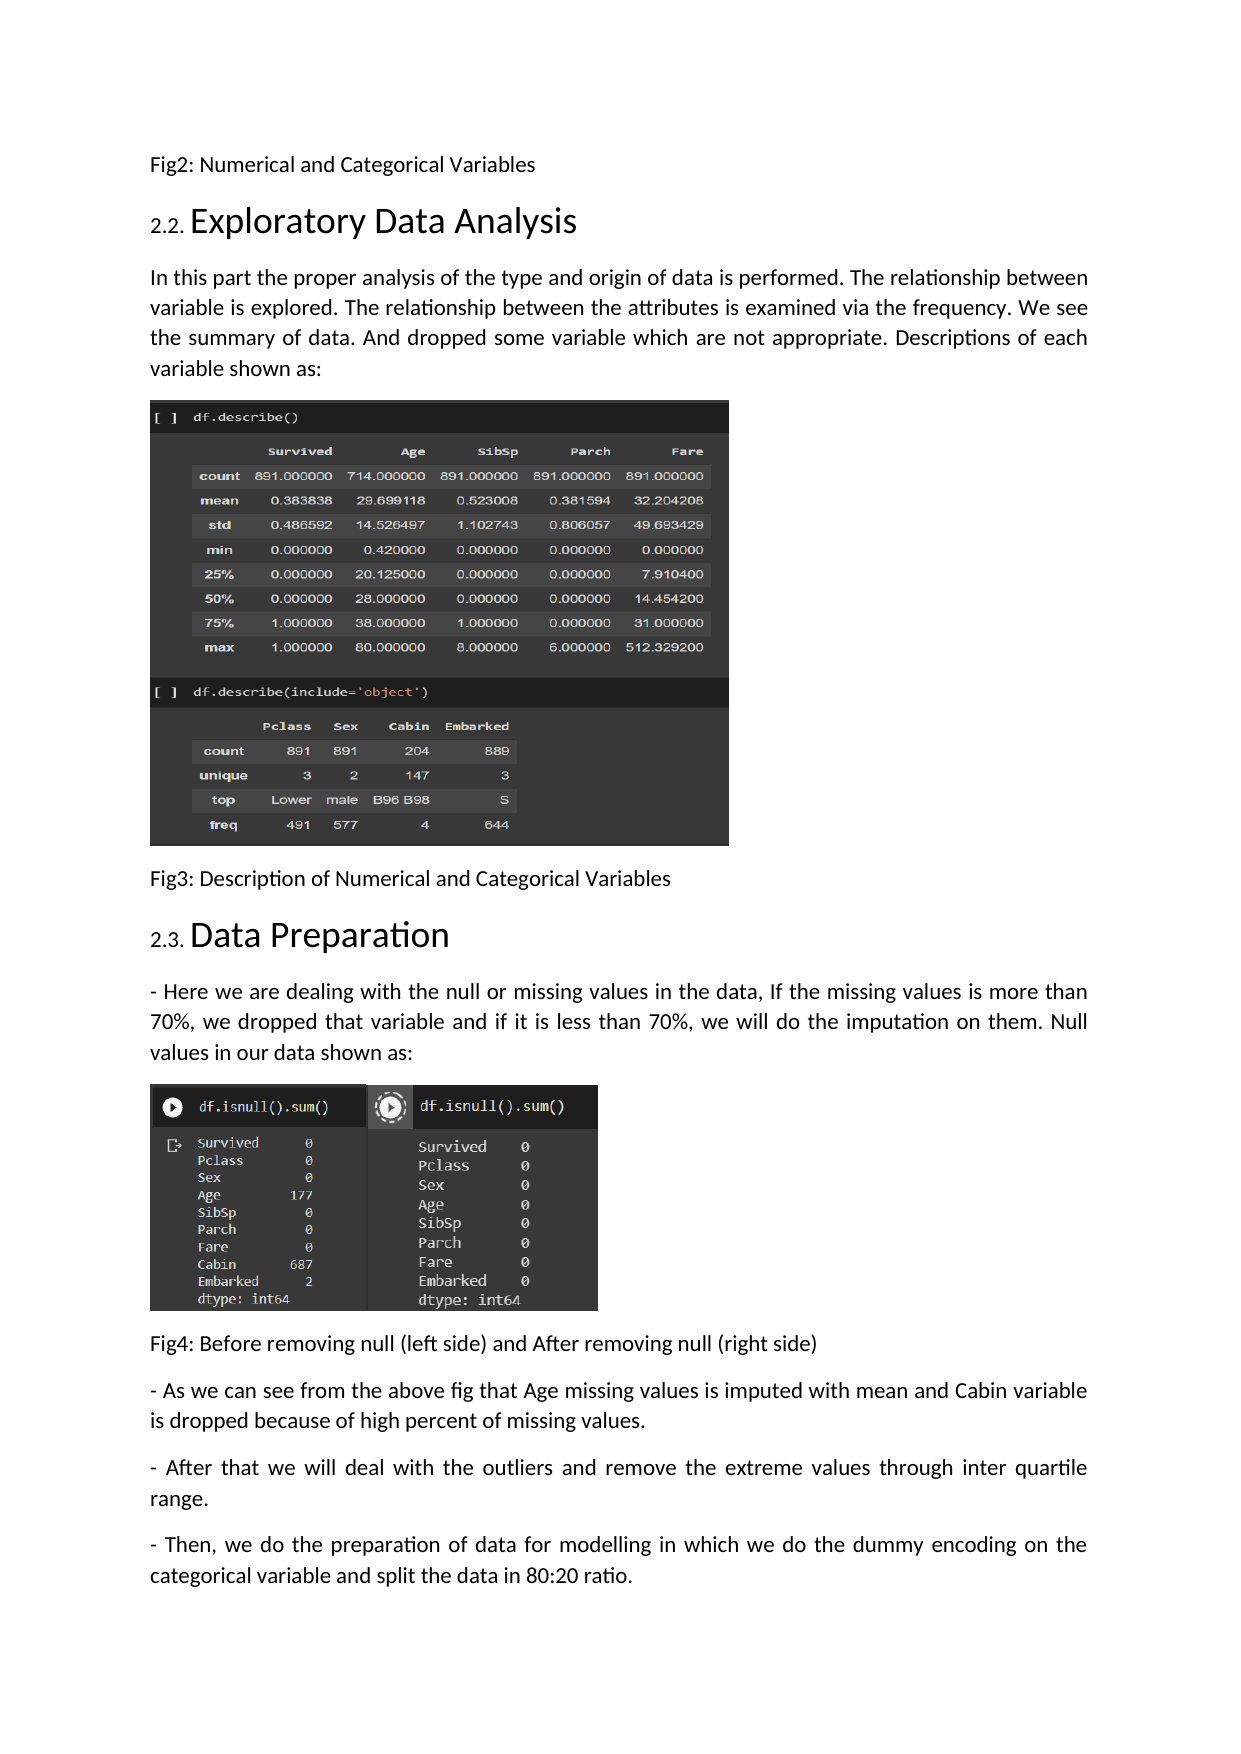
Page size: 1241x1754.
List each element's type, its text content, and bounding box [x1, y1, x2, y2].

picture [150, 400, 729, 846]
text 2.2. Exploratory Data Analysis [150, 197, 1090, 243]
text Fig2: Numerical and Categorical Variables [150, 150, 1090, 178]
text 2.3. Data Preparation [150, 911, 1090, 957]
text - As we can see from the above fig that Age missing values is imputed with mean and Cabin variable is dropped because of high percent of missing values. [150, 1376, 1090, 1435]
text Fig3: Description of Numerical and Categorical Variables [150, 864, 1090, 892]
text - Then, we do the preparation of data for modelling in which we do the dummy encoding on the categorical variable and split the data in 80:20 ratio. [150, 1531, 1090, 1589]
text - After that we will deal with the outliers and remove the extreme values through inter quartile range. [150, 1453, 1090, 1512]
text In this part the proper analysis of the type and origin of data is performed. The relationship between variable is explored. The relationship between the attributes is examined via the frequency. We see the summary of data. And dropped some variable which are not appropriate. Descriptions of each variable shown as: [150, 263, 1090, 382]
text Fig4: Before removing null (left side) and After removing null (right side) [150, 1329, 1090, 1358]
text - Here we are dealing with the null or missing values in the data, If the missing values is more than 70%, we dropped that variable and if it is less than 70%, we will do the imputation on them. Null values in our data shown as: [150, 977, 1090, 1066]
picture [150, 1084, 598, 1311]
